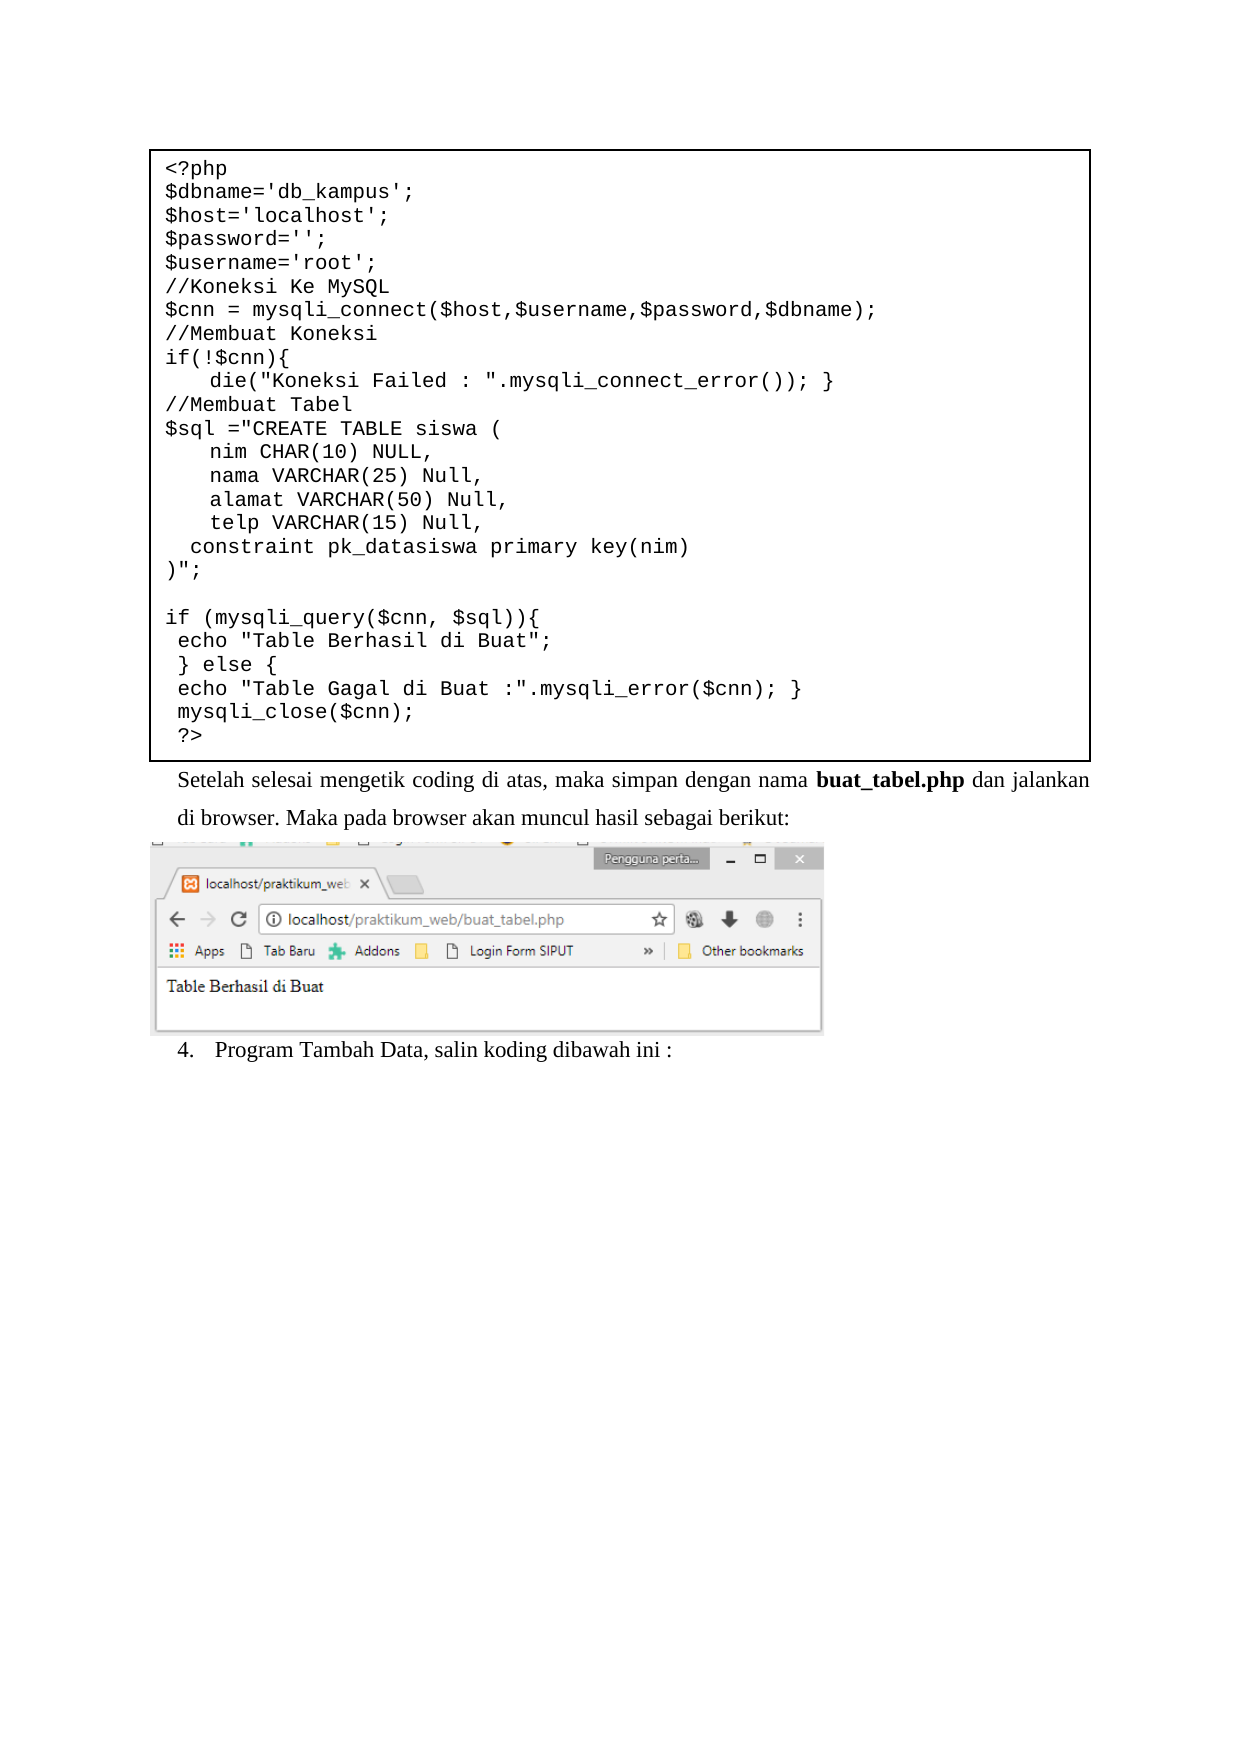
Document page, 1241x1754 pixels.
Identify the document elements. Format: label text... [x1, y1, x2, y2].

list Program Tambah Data, salin koding dibawah ini : [177, 1036, 1090, 1062]
text Setelah selesai mengetik coding di atas, maka simpan dengan nama buat_tabel.php dan jalankan di browser. Maka pada browser akan muncul hasil sebagai berikut: [177, 766, 1090, 830]
picture [150, 842, 825, 1036]
